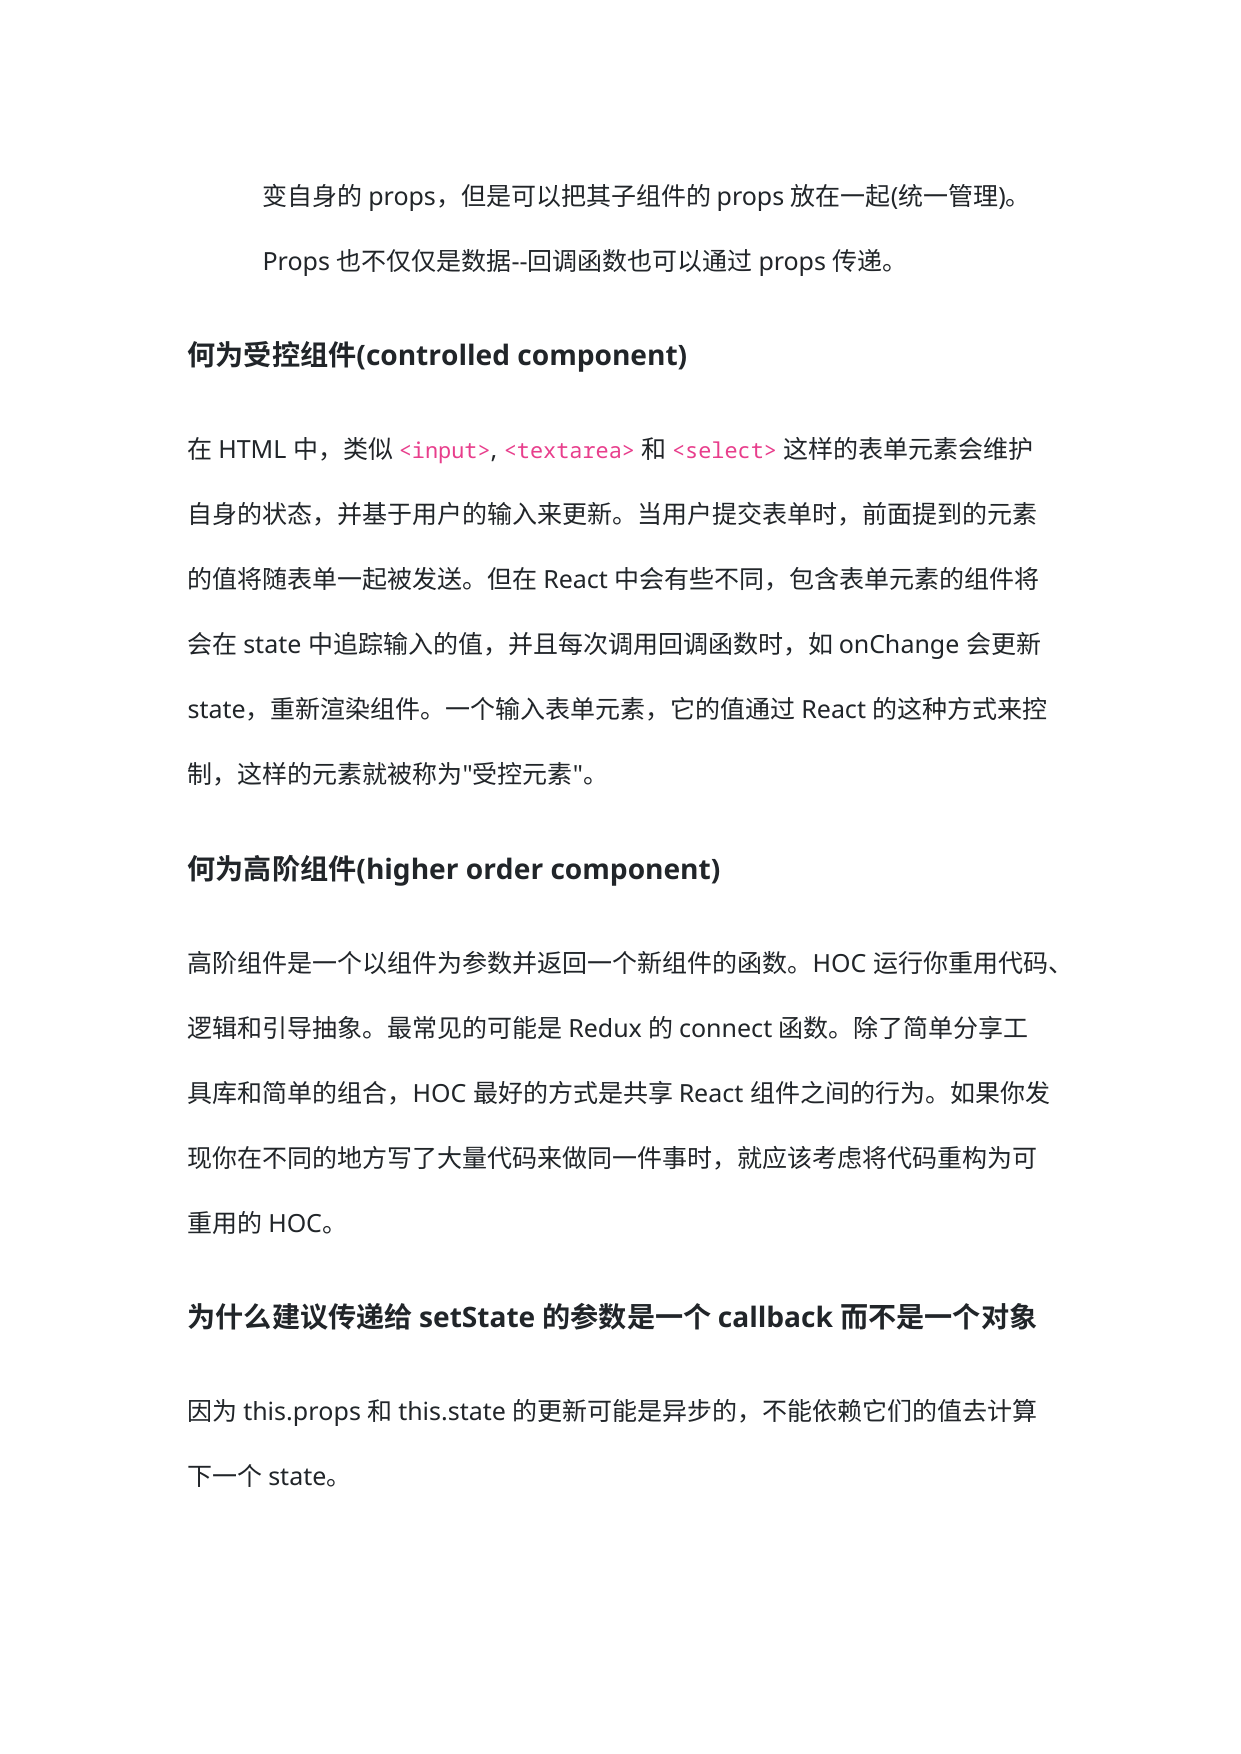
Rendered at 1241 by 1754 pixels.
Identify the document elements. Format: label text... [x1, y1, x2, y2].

subtitle 为什么建议传递给 setState 的参数是一个 callback 而不是一个对象 [187, 1283, 1053, 1348]
text 在 HTML 中，类似 <input>, <textarea> 和 <select> 这样的表单元素会维护自身的状态，并基于用户的输入来更新。当用户提交表单时，前面提到的元素的值将随表单一起被发送。但在 React 中会有些不同，包含表单元素的组件将会在 state 中追踪输入的值，并且每次调用回调函数时，如 onChange 会更新 state，重新渲染组件。一个输入表单元素，它的值通过 React 的这种方式来控制，这样的元素就被称为"受控元素"。 [187, 415, 1053, 805]
text 因为 this.props 和 this.state 的更新可能是异步的，不能依赖它们的值去计算下一个 state。 [187, 1377, 1053, 1507]
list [225, 162, 1053, 292]
subtitle 何为受控组件(controlled component) [187, 321, 1053, 386]
subtitle 何为高阶组件(higher order component) [187, 834, 1053, 899]
text 高阶组件是一个以组件为参数并返回一个新组件的函数。HOC 运行你重用代码、逻辑和引导抽象。最常见的可能是 Redux 的 connect 函数。除了简单分享工具库和简单的组合，HOC 最好的方式是共享 React 组件之间的行为。如果你发现你在不同的地方写了大量代码来做同一件事时，就应该考虑将代码重构为可重用的 HOC。 [187, 929, 1053, 1254]
